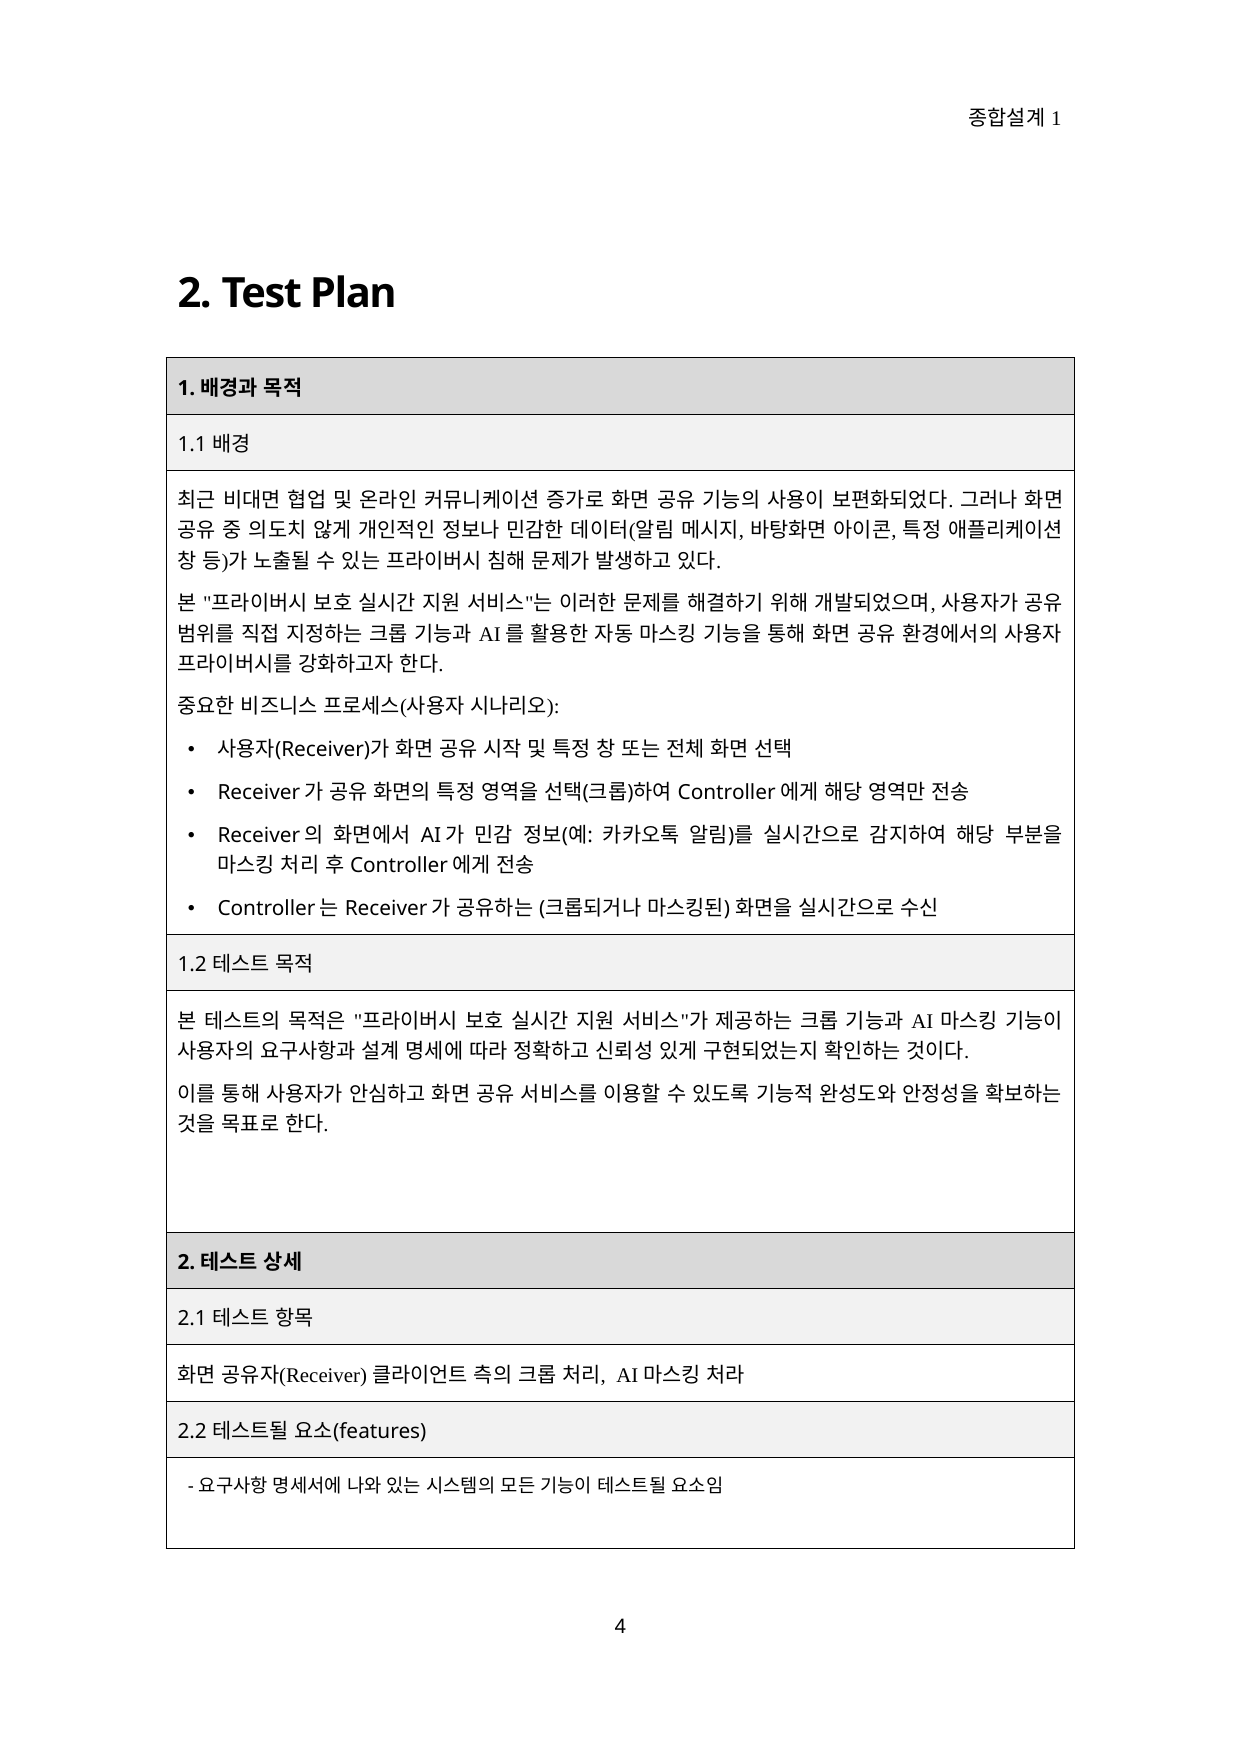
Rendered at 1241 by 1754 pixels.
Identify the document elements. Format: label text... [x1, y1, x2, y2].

table_cell 1.1 배경 [167, 415, 1074, 470]
table_cell 1.2 테스트 목적 [167, 935, 1074, 990]
table_cell 2.1 테스트 항목 [167, 1289, 1074, 1344]
table_cell - 요구사항 명세서에 나와 있는 시스템의 모든 기능이 테스트될 요소임 [사례] 테스트 프로젝트는 다음의 요소를 테스트한다. 구매 가능 질의 기능 책 주문 입력 기능 주문 처리 상태 질의 기능 … [167, 1458, 1074, 1548]
subtitle Test Plan [177, 263, 1063, 320]
table_cell 2. 테스트 상세 [167, 1233, 1074, 1288]
table_cell 본 테스트의 목적은 "프라이버시 보호 실시간 지원 서비스"가 제공하는 크롭 기능과 AI 마스킹 기능이 사용자의 요구사항과 설계 명세에 따라 정확하고 신뢰성 있게 구현되었는지 확인하는 것이다. 이를 통해 사용자가 안심하고 화면 공유 서비스를 이용할 수 있도록 기능적 완성도와 안정성을 확보하는 것을 목표로 한다. [167, 991, 1074, 1232]
table_cell 화면 공유자(Receiver) 클라이언트 측의 크롭 처리, AI 마스킹 처라 [167, 1345, 1074, 1401]
table_cell 2.2 테스트될 요소(features) [167, 1402, 1074, 1457]
table_header 1. 배경과 목적 [167, 358, 1074, 414]
table_cell 최근 비대면 협업 및 온라인 커뮤니케이션 증가로 화면 공유 기능의 사용이 보편화되었다. 그러나 화면 공유 중 의도치 않게 개인적인 정보나 민감한 데이터(알림 메시지, 바탕화면 아이콘, 특정 애플리케이션 창 등)가 노출될 수 있는 프라이버시 침해 문제가 발생하고 있다. 본 "프라이버시 보호 실시간 지원 서비스"는 이러한 문제를 해결하기 위해 개발되었으며, 사용자가 공유 범위를 직접 지정하는 크롭 기능과 AI를 활용한 자동 마스킹 기능을 통해 화면 공유 환경에서의 사용자 프라이버시를 강화하고자 한다. 중요한 비즈니스 프로세스(사용자 시나리오): 사용자(Receiver)가 화면 공유 시작 및 특정 창 또는 전체 화면 선택 Receiver가 공유 화면의 특정 영역을 선택(크롭)하여 Controller에게 해당 영역만 전송 Receiver의 화면에서 AI가 민감 정보(예: 카카오톡 알림)를 실시간으로 감지하여 해당 부분을 마스킹 처리 후 Controller에게 전송 Controller는 Receiver가 공유하는 (크롭되거나 마스킹된) 화면을 실시간으로 수신 [167, 471, 1074, 934]
